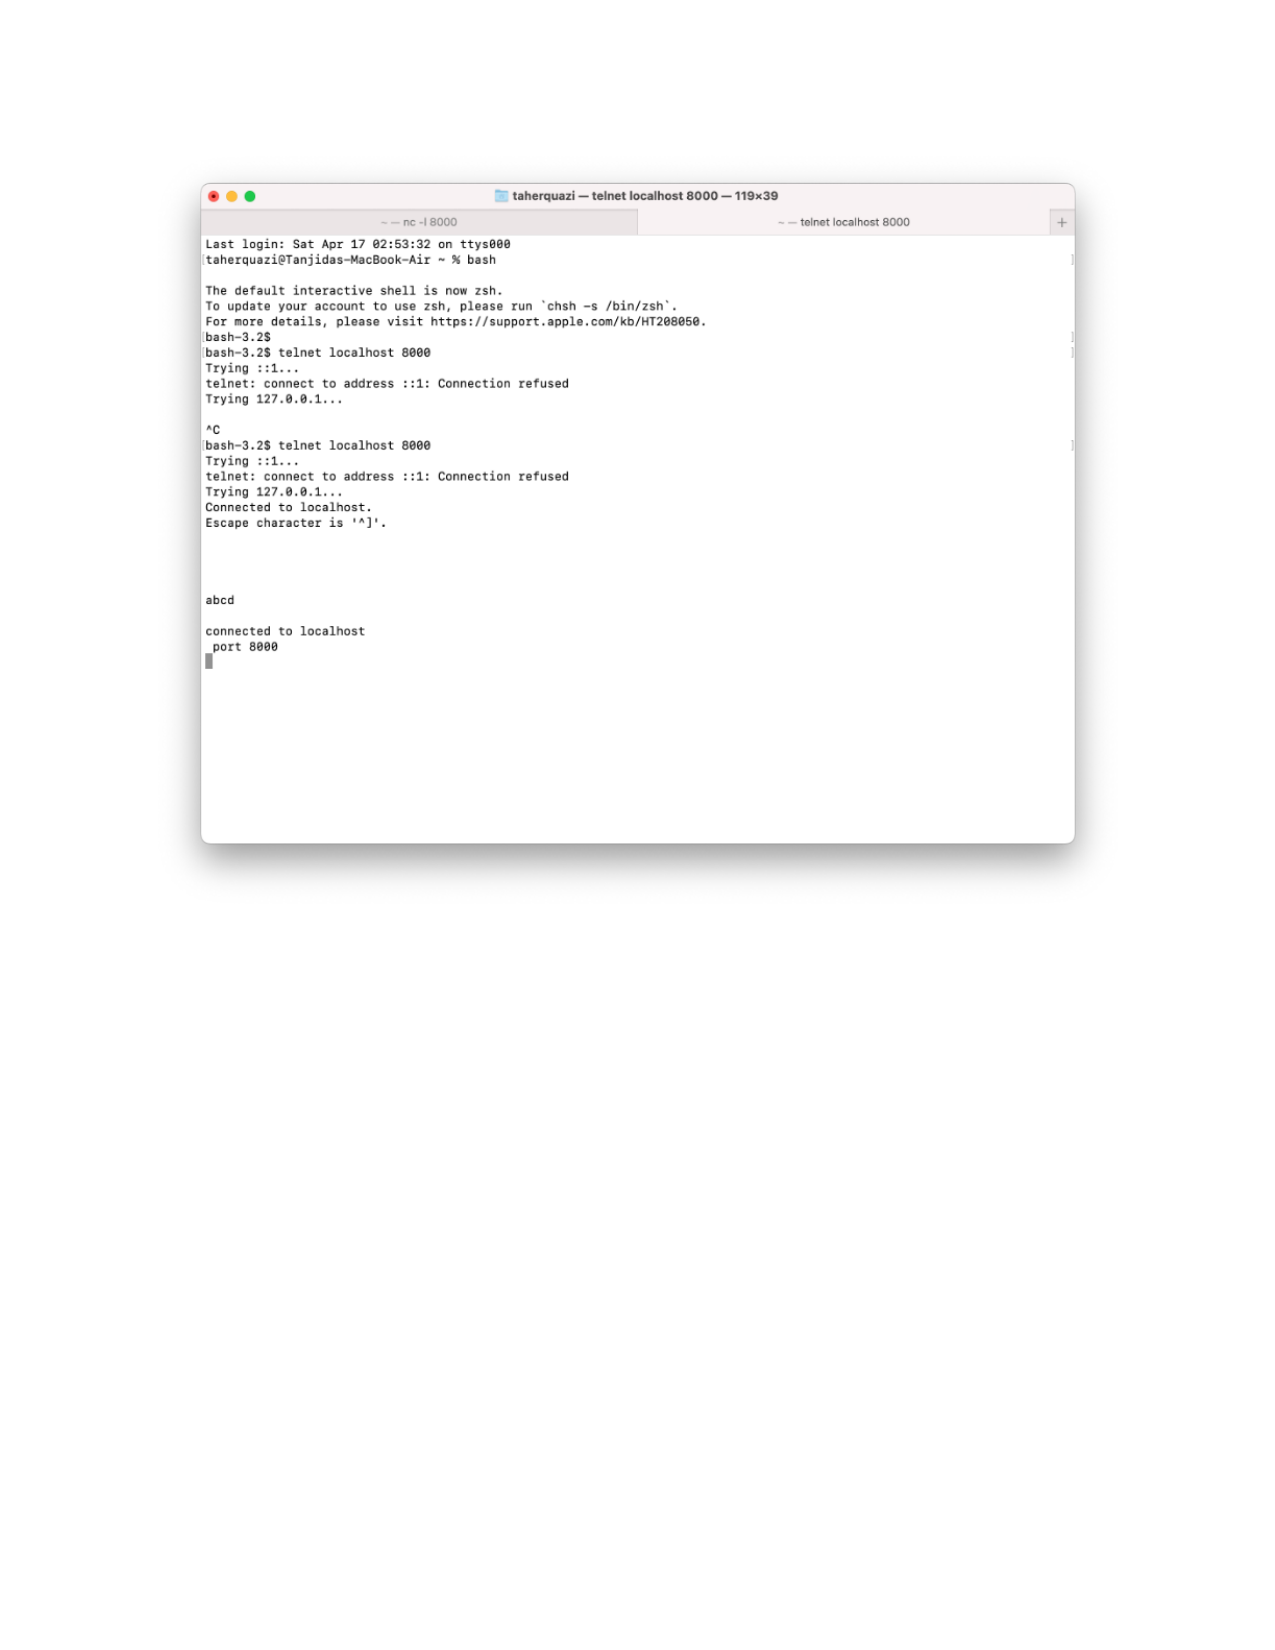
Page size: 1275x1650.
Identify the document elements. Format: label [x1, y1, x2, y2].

picture [150, 150, 1125, 911]
